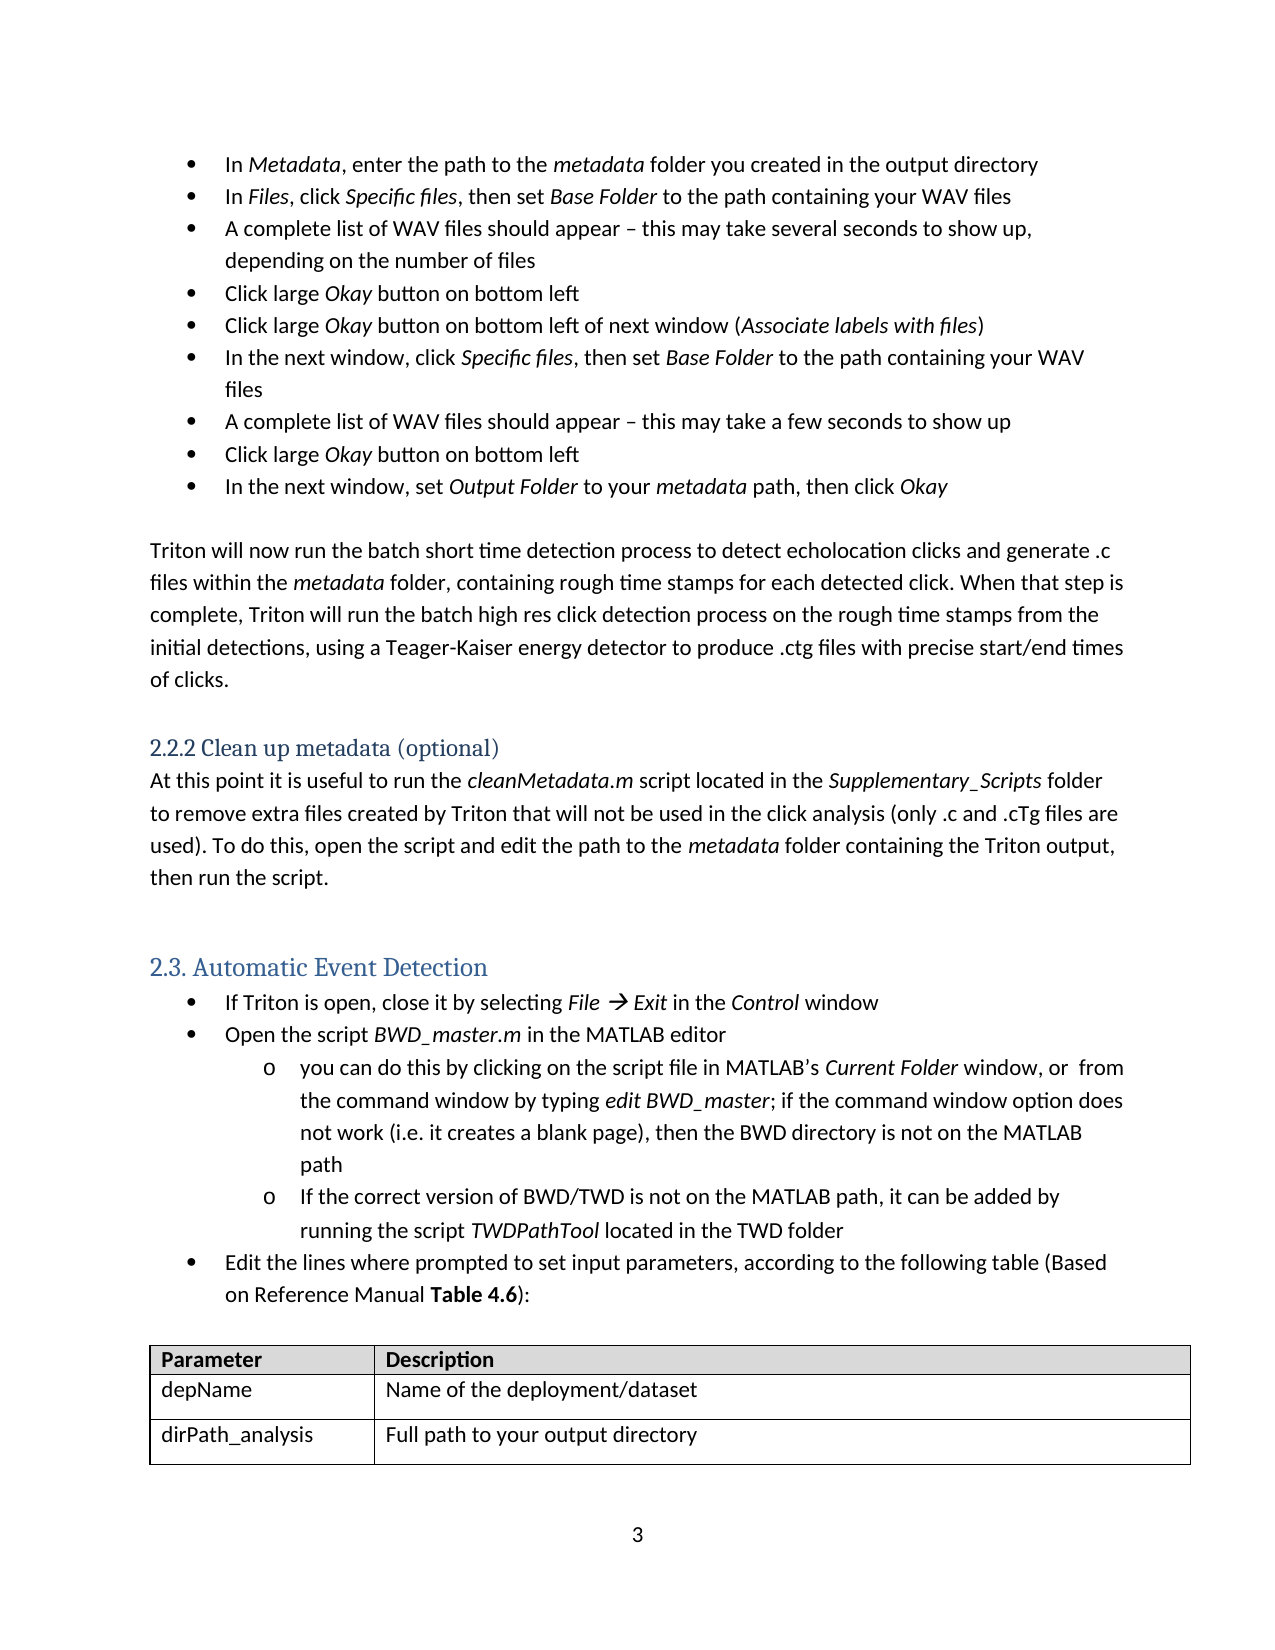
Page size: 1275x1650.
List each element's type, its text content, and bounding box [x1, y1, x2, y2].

list In Metadata, enter the path to the metadata folder you created in the output directory [187, 150, 1125, 178]
table_cell Full path to your output directory [375, 1420, 1190, 1464]
list you can do this by clicking on the script file in MATLAB’s Current Folder window, or from the command window by typing edit BWD_master; if the command window option does not work (i.e. it creates a blank page), then the BWD directory is not on the MATLAB path [262, 1053, 1125, 1178]
subtitle 2.2.2 Clean up metadata (optional) [150, 733, 1125, 762]
list Click large Okay button on bottom left [187, 279, 1125, 307]
list Click large Okay button on bottom left of next window (Associate labels with files) [187, 311, 1125, 339]
list A complete list of WAV files should appear – this may take a few seconds to show up [187, 407, 1125, 436]
table_cell dirPath_analysis [151, 1420, 374, 1464]
list In the next window, set Output Folder to your metadata path, then click Okay [187, 472, 1125, 500]
subtitle 2.3. Automatic Event Detection [150, 952, 1125, 984]
list In Files, click Specific files, then set Base Folder to the path containing your WAV files [187, 182, 1125, 210]
text Triton will now run the batch short time detection process to detect echolocation clicks and generate .c files within the metadata folder, containing rough time stamps for each detected click. When that step is complete, Triton will run the batch high res click detection process on the rough time stamps from the initial detections, using a Teager-Kaiser energy detector to produce .ctg files with precise start/end times of clicks. [150, 536, 1125, 693]
list Open the script BWD_master.m in the MATLAB editor [187, 1020, 1125, 1048]
list If the correct version of BWD/TWD is not on the MATLAB path, it can be added by running the script TWDPathTool located in the TWD folder [262, 1182, 1125, 1244]
table_cell depName [151, 1375, 374, 1419]
list If Triton is open, close it by selecting File Exit in the Control window [187, 988, 1125, 1016]
list Edit the lines where prompted to set input parameters, according to the following table (Based on Reference Manual Table 4.6): [187, 1248, 1125, 1340]
list In the next window, click Specific files, then set Base Folder to the path containing your WAV files [187, 343, 1125, 403]
text At this point it is useful to run the cleanMetadata.m script located in the Supplementary_Scripts folder to remove extra files created by Triton that will not be used in the click analysis (only .c and .cTg files are used). To do this, open the script and edit the path to the metadata folder containing the Triton output, then run the script. [150, 767, 1125, 891]
table_header Parameter [151, 1346, 374, 1374]
list A complete list of WAV files should appear – this may take several seconds to show up, depending on the number of files [187, 214, 1125, 274]
table_cell Name of the deployment/dataset [375, 1375, 1190, 1419]
table_header Description [375, 1346, 1190, 1374]
list Click large Okay button on bottom left [187, 440, 1125, 468]
